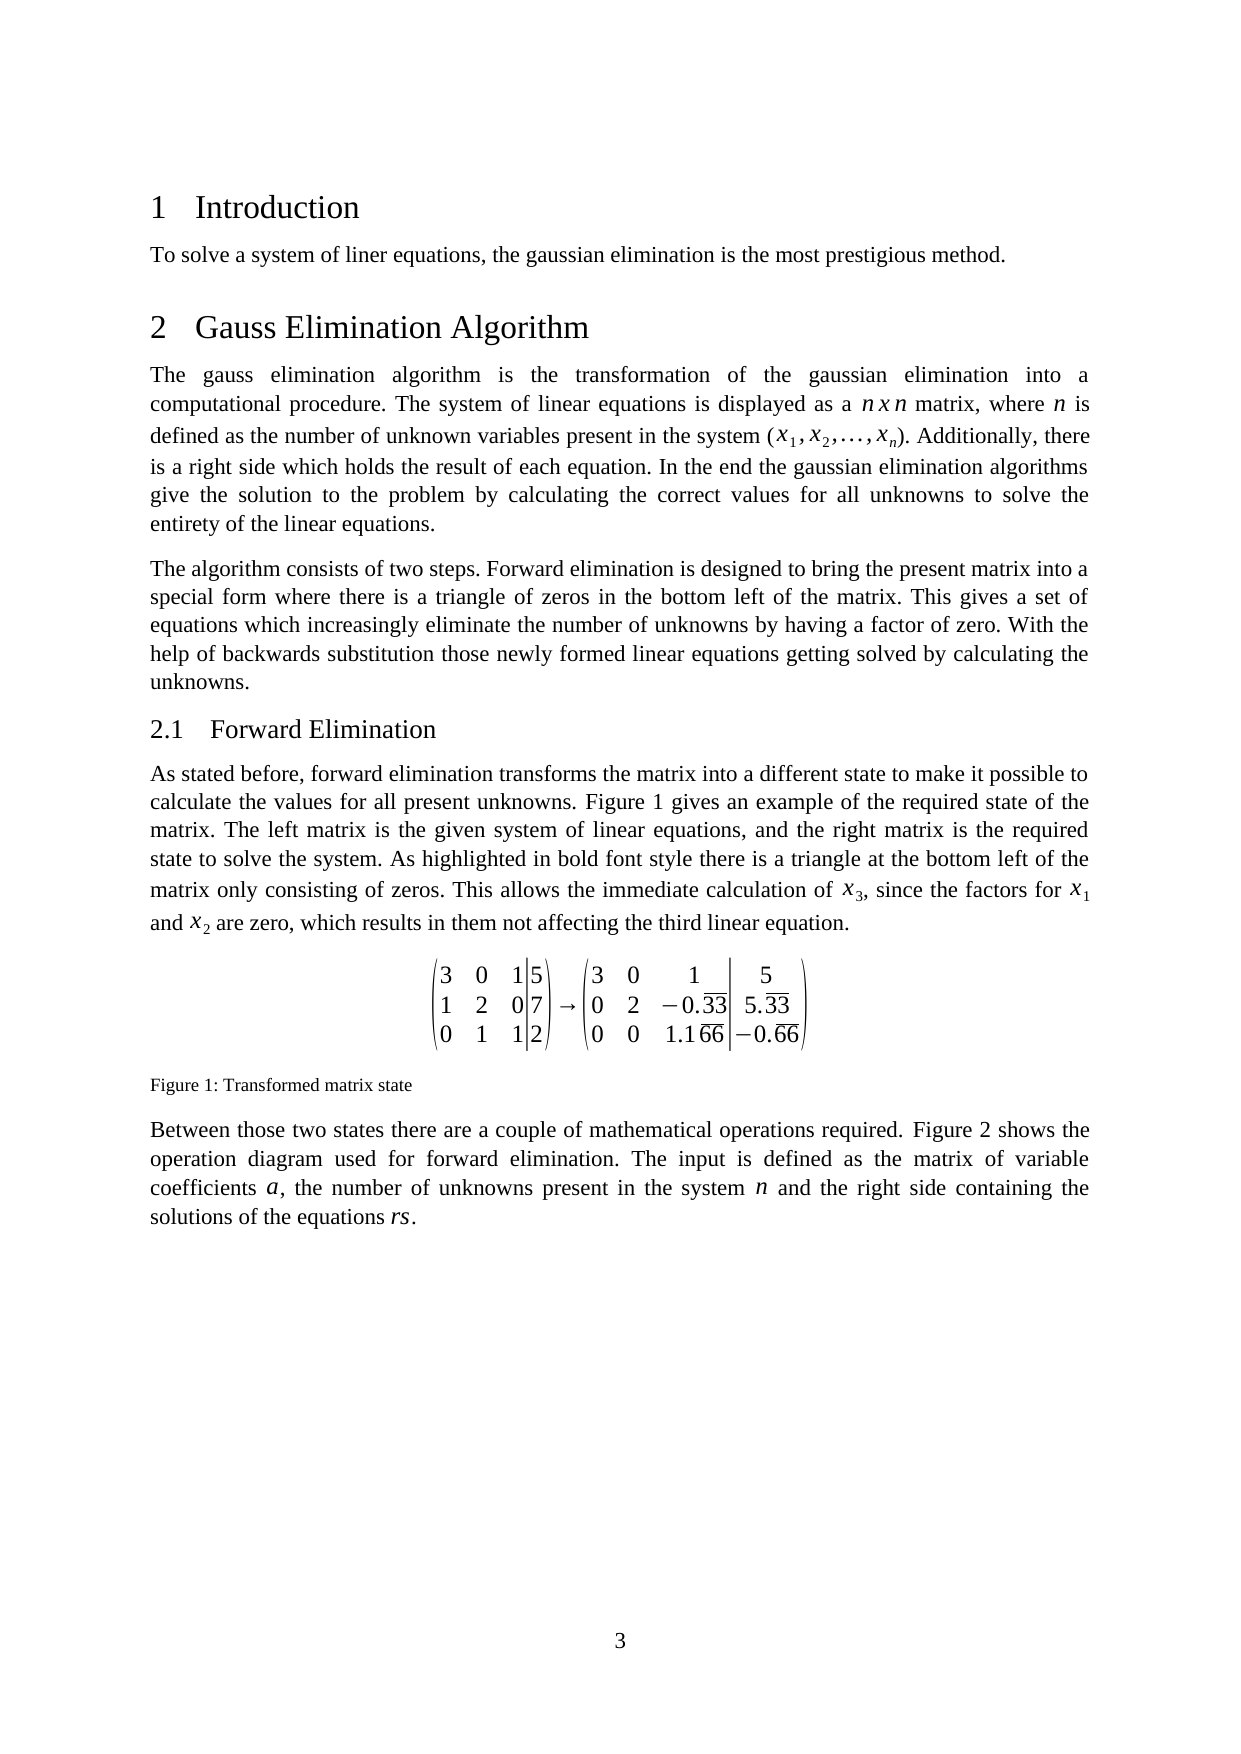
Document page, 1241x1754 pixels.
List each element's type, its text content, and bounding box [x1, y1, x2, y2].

text To solve a system of liner equations, the gaussian elimination is the most prestigious method. [150, 241, 1090, 268]
subtitle Gauss Elimination Algorithm [150, 307, 1090, 346]
text The algorithm consists of two steps. Forward elimination is designed to bring the present matrix into a special form where there is a triangle of zeros in the bottom left of the matrix. This gives a set of equations which increasingly eliminate the number of unknowns by having a factor of zero. With the help of backwards substitution those newly formed linear equations getting solved by calculating the unknowns. [150, 555, 1090, 695]
text As stated before, forward elimination transforms the matrix into a different state to make it possible to calculate the values for all present unknowns. Figure 1 gives an example of the required state of the matrix. The left matrix is the given system of linear equations, and the right matrix is the required state to solve the system. As highlighted in bold font style there is a triangle at the bottom left of the matrix only consisting of zeros. This allows the immediate calculation of , since the factors for and are zero, which results in them not affecting the third linear equation. [150, 759, 1090, 938]
subtitle Introduction [150, 187, 1090, 226]
text Between those two states there are a couple of mathematical operations required. Figure 2 shows the operation diagram used for forward elimination. The input is defined as the matrix of variable coefficients , the number of unknowns present in the system and the right side containing the solutions of the equations . [150, 1116, 1090, 1230]
subtitle Forward Elimination [150, 713, 1090, 745]
text The gauss elimination algorithm is the transformation of the gaussian elimination into a computational procedure. The system of linear equations is displayed as a matrix, where is defined as the number of unknown variables present in the system (). Additionally, there is a right side which holds the result of each equation. In the end the gaussian elimination algorithms give the solution to the problem by calculating the correct values for all unknowns to solve the entirety of the linear equations. [150, 361, 1090, 536]
